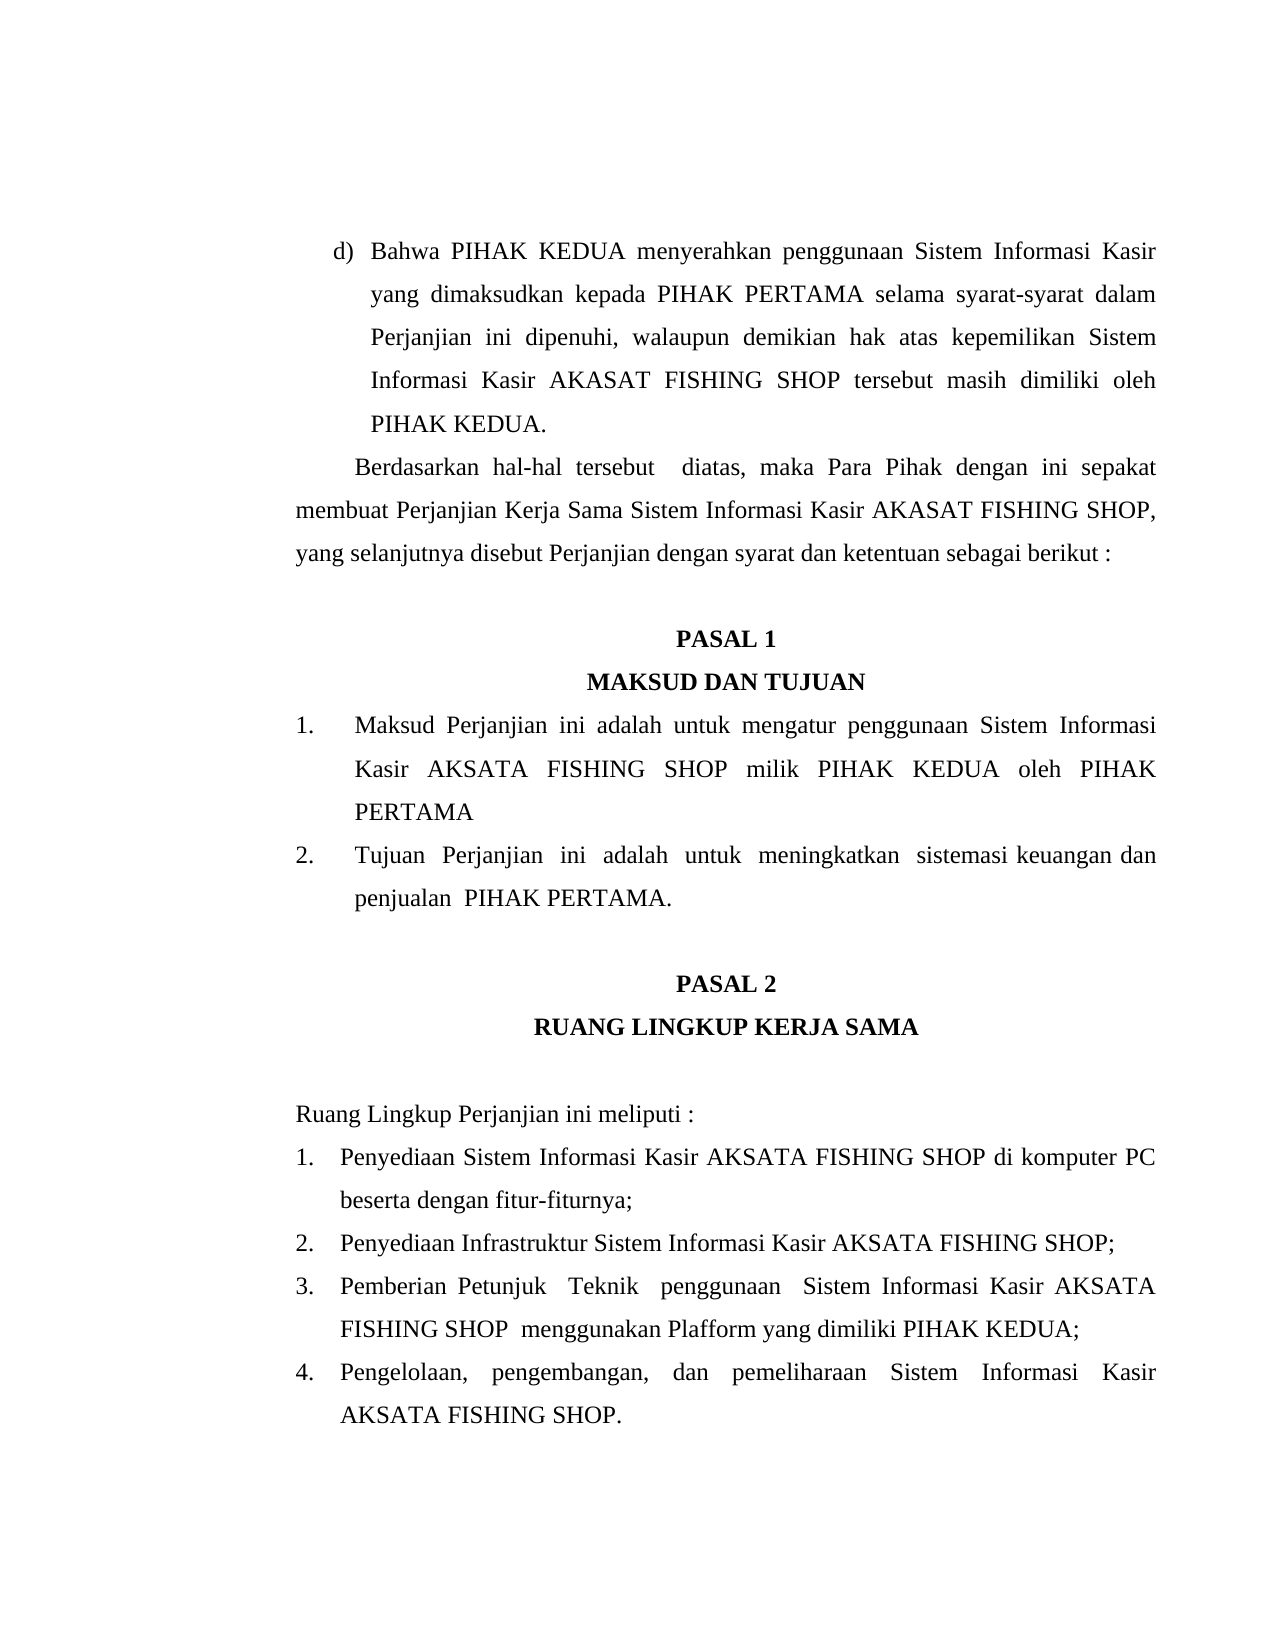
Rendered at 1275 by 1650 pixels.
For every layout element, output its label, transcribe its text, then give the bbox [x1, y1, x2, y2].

text PASAL 2 [295, 969, 1157, 998]
text MAKSUD DAN TUJUAN [295, 667, 1157, 696]
list Bahwa PIHAK KEDUA menyerahkan penggunaan Sistem Informasi Kasir yang dimaksudkan kepada PIHAK PERTAMA selama syarat-syarat dalam Perjanjian ini dipenuhi, walaupun demikian hak atas kepemilikan Sistem Informasi Kasir AKASAT FISHING SHOP tersebut masih dimiliki oleh PIHAK KEDUA. [333, 236, 1157, 437]
list Penyediaan Sistem Informasi Kasir AKSATA FISHING SHOP di komputer PC beserta dengan fitur-fiturnya; [295, 1142, 1157, 1214]
list Penyediaan Infrastruktur Sistem Informasi Kasir AKSATA FISHING SHOP; [295, 1228, 1157, 1257]
list Pemberian Petunjuk Teknik penggunaan Sistem Informasi Kasir AKSATA FISHING SHOP menggunakan Plafform yang dimiliki PIHAK KEDUA; [295, 1271, 1157, 1343]
text Berdasarkan hal-hal tersebut diatas, maka Para Pihak dengan ini sepakat membuat Perjanjian Kerja Sama Sistem Informasi Kasir AKASAT FISHING SHOP, yang selanjutnya disebut Perjanjian dengan syarat dan ketentuan sebagai berikut : [295, 452, 1157, 567]
text Ruang Lingkup Perjanjian ini meliputi : [295, 1099, 1157, 1127]
list Maksud Perjanjian ini adalah untuk mengatur penggunaan Sistem Informasi Kasir AKSATA FISHING SHOP milik PIHAK KEDUA oleh PIHAK PERTAMA [295, 711, 1157, 826]
list Tujuan Perjanjian ini adalah untuk meningkatkan sistemasi keuangan dan penjualan PIHAK PERTAMA. [295, 840, 1157, 912]
text PASAL 1 [295, 624, 1157, 653]
list Pengelolaan, pengembangan, dan pemeliharaan Sistem Informasi Kasir AKSATA FISHING SHOP. [295, 1357, 1157, 1429]
text RUANG LINGKUP KERJA SAMA [295, 1012, 1157, 1041]
